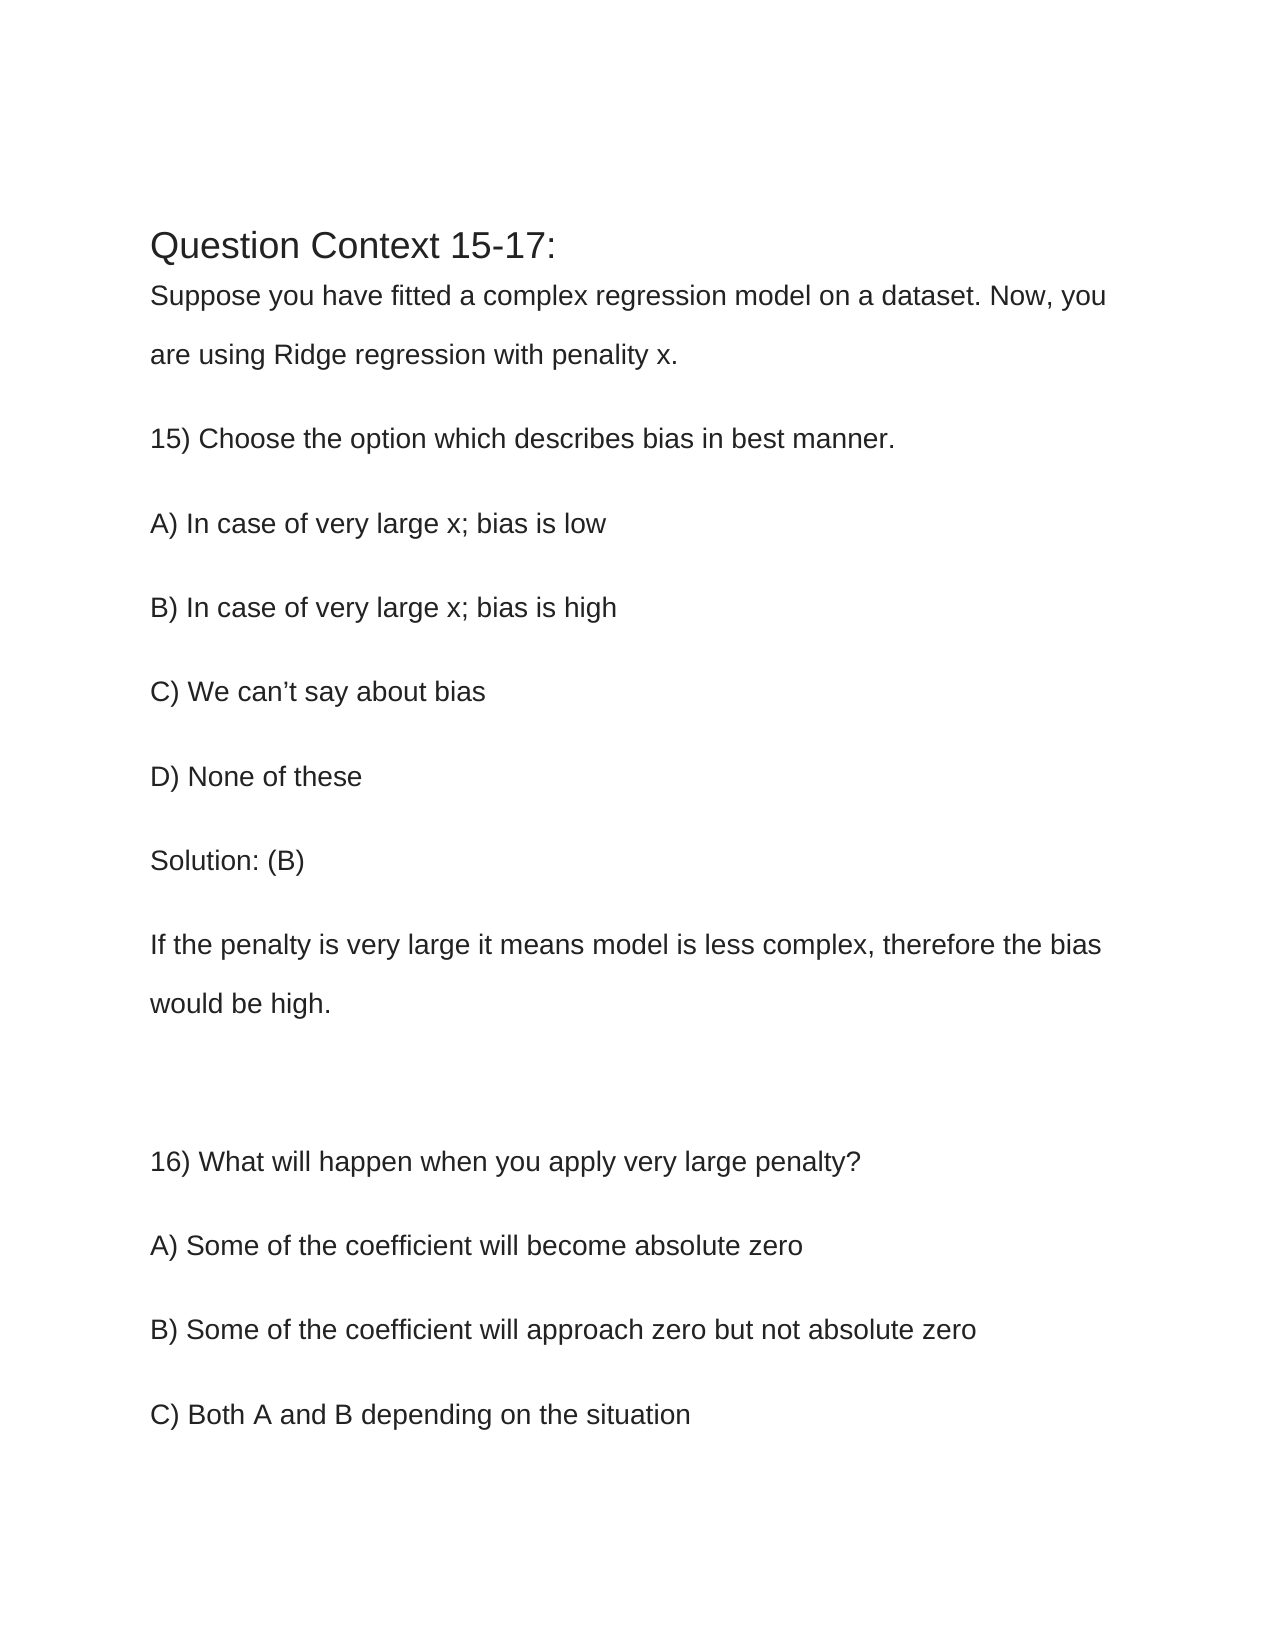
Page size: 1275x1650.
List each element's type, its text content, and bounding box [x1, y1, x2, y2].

text A) Some of the coefficient will become absolute zero [150, 1229, 1125, 1261]
text C) We can’t say about bias [150, 675, 1125, 708]
text Suppose you have fitted a complex regression model on a dataset. Now, you are using Ridge regression with penality x. [150, 279, 1125, 371]
text 15) Choose the option which describes bias in best manner. [150, 422, 1125, 455]
text C) Both A and B depending on the situation [150, 1398, 1125, 1430]
text B) In case of very large x; bias is high [150, 591, 1125, 623]
text A) In case of very large x; bias is low [150, 507, 1125, 539]
text Solution: (B) [150, 844, 1125, 876]
text D) None of these [150, 759, 1125, 792]
text B) Some of the coefficient will approach zero but not absolute zero [150, 1313, 1125, 1346]
text 16) What will happen when you apply very large penalty? [150, 1145, 1125, 1177]
subtitle Question Context 15-17: [150, 223, 1125, 266]
text If the penalty is very large it means model is less complex, therefore the bias would be high. [150, 928, 1125, 1020]
